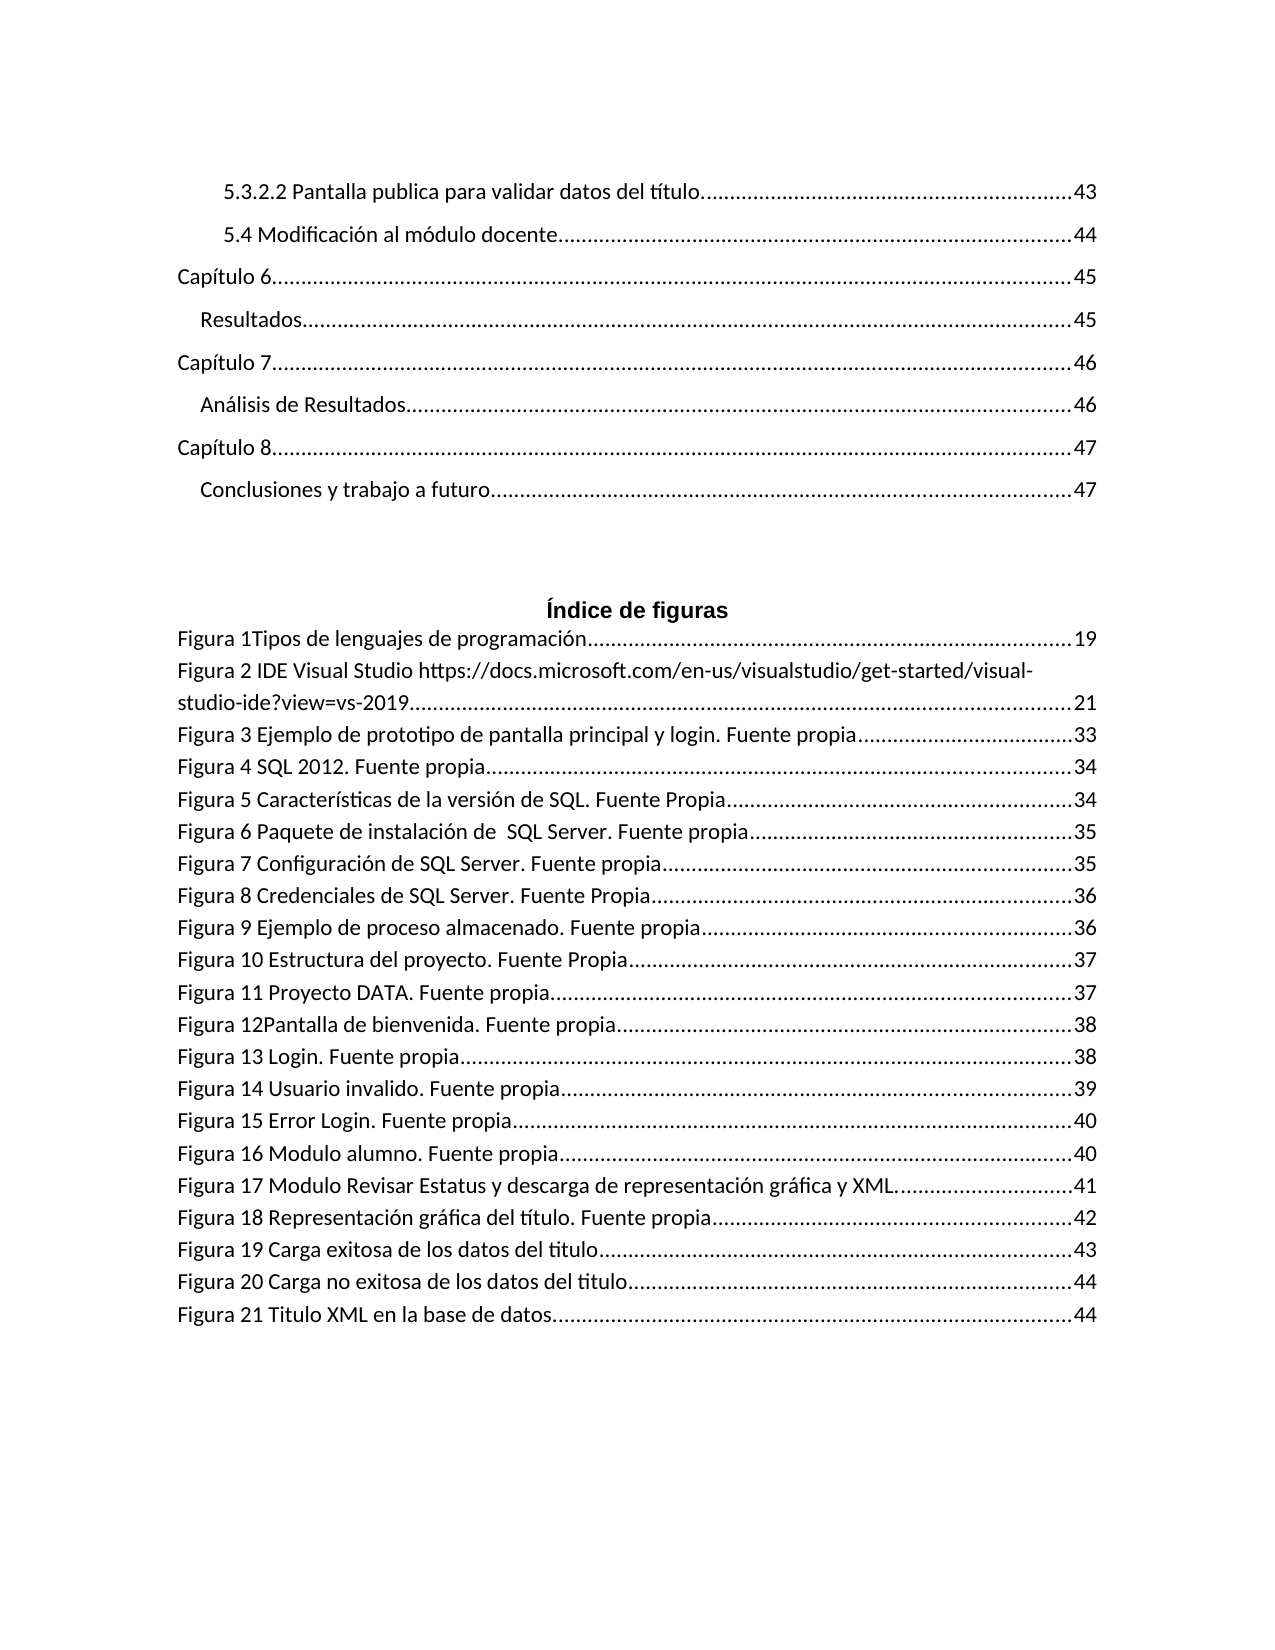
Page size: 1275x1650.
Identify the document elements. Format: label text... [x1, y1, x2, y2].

text Figura 12Pantalla de bienvenida. Fuente propia 38 [177, 1010, 1098, 1038]
text Figura 18 Representación gráfica del título. Fuente propia 42 [177, 1203, 1098, 1231]
text Figura 11 Proyecto DATA. Fuente propia. 37 [177, 978, 1098, 1006]
text Figura 16 Modulo alumno. Fuente propia 40 [177, 1139, 1098, 1167]
text Figura 4 SQL 2012. Fuente propia 34 [177, 752, 1098, 781]
text Índice de figuras [177, 597, 1098, 624]
text Figura 7 Configuración de SQL Server. Fuente propia 35 [177, 849, 1098, 877]
text Figura 2 IDE Visual Studio https://docs.microsoft.com/en-us/visualstudio/get-started/visual-studio-ide?view=vs-2019 21 [177, 656, 1098, 716]
text Figura 13 Login. Fuente propia 38 [177, 1042, 1098, 1070]
text Figura 3 Ejemplo de prototipo de pantalla principal y login. Fuente propia 33 [177, 720, 1098, 748]
text Figura 8 Credenciales de SQL Server. Fuente Propia 36 [177, 881, 1098, 909]
text Figura 19 Carga exitosa de los datos del titulo 43 [177, 1235, 1098, 1263]
text Figura 10 Estructura del proyecto. Fuente Propia 37 [177, 946, 1098, 974]
text Figura 5 Características de la versión de SQL. Fuente Propia 34 [177, 785, 1098, 813]
text Figura 1Tipos de lenguajes de programación 19 [177, 624, 1098, 652]
text Figura 9 Ejemplo de proceso almacenado. Fuente propia 36 [177, 913, 1098, 941]
text Figura 6 Paquete de instalación de SQL Server. Fuente propia 35 [177, 817, 1098, 845]
text Figura 21 Titulo XML en la base de datos. 44 [177, 1300, 1098, 1328]
text Figura 14 Usuario invalido. Fuente propia 39 [177, 1074, 1098, 1102]
text Figura 20 Carga no exitosa de los datos del titulo 44 [177, 1267, 1098, 1296]
text Figura 15 Error Login. Fuente propia 40 [177, 1107, 1098, 1134]
text Figura 17 Modulo Revisar Estatus y descarga de representación gráfica y XML. 41 [177, 1171, 1098, 1199]
